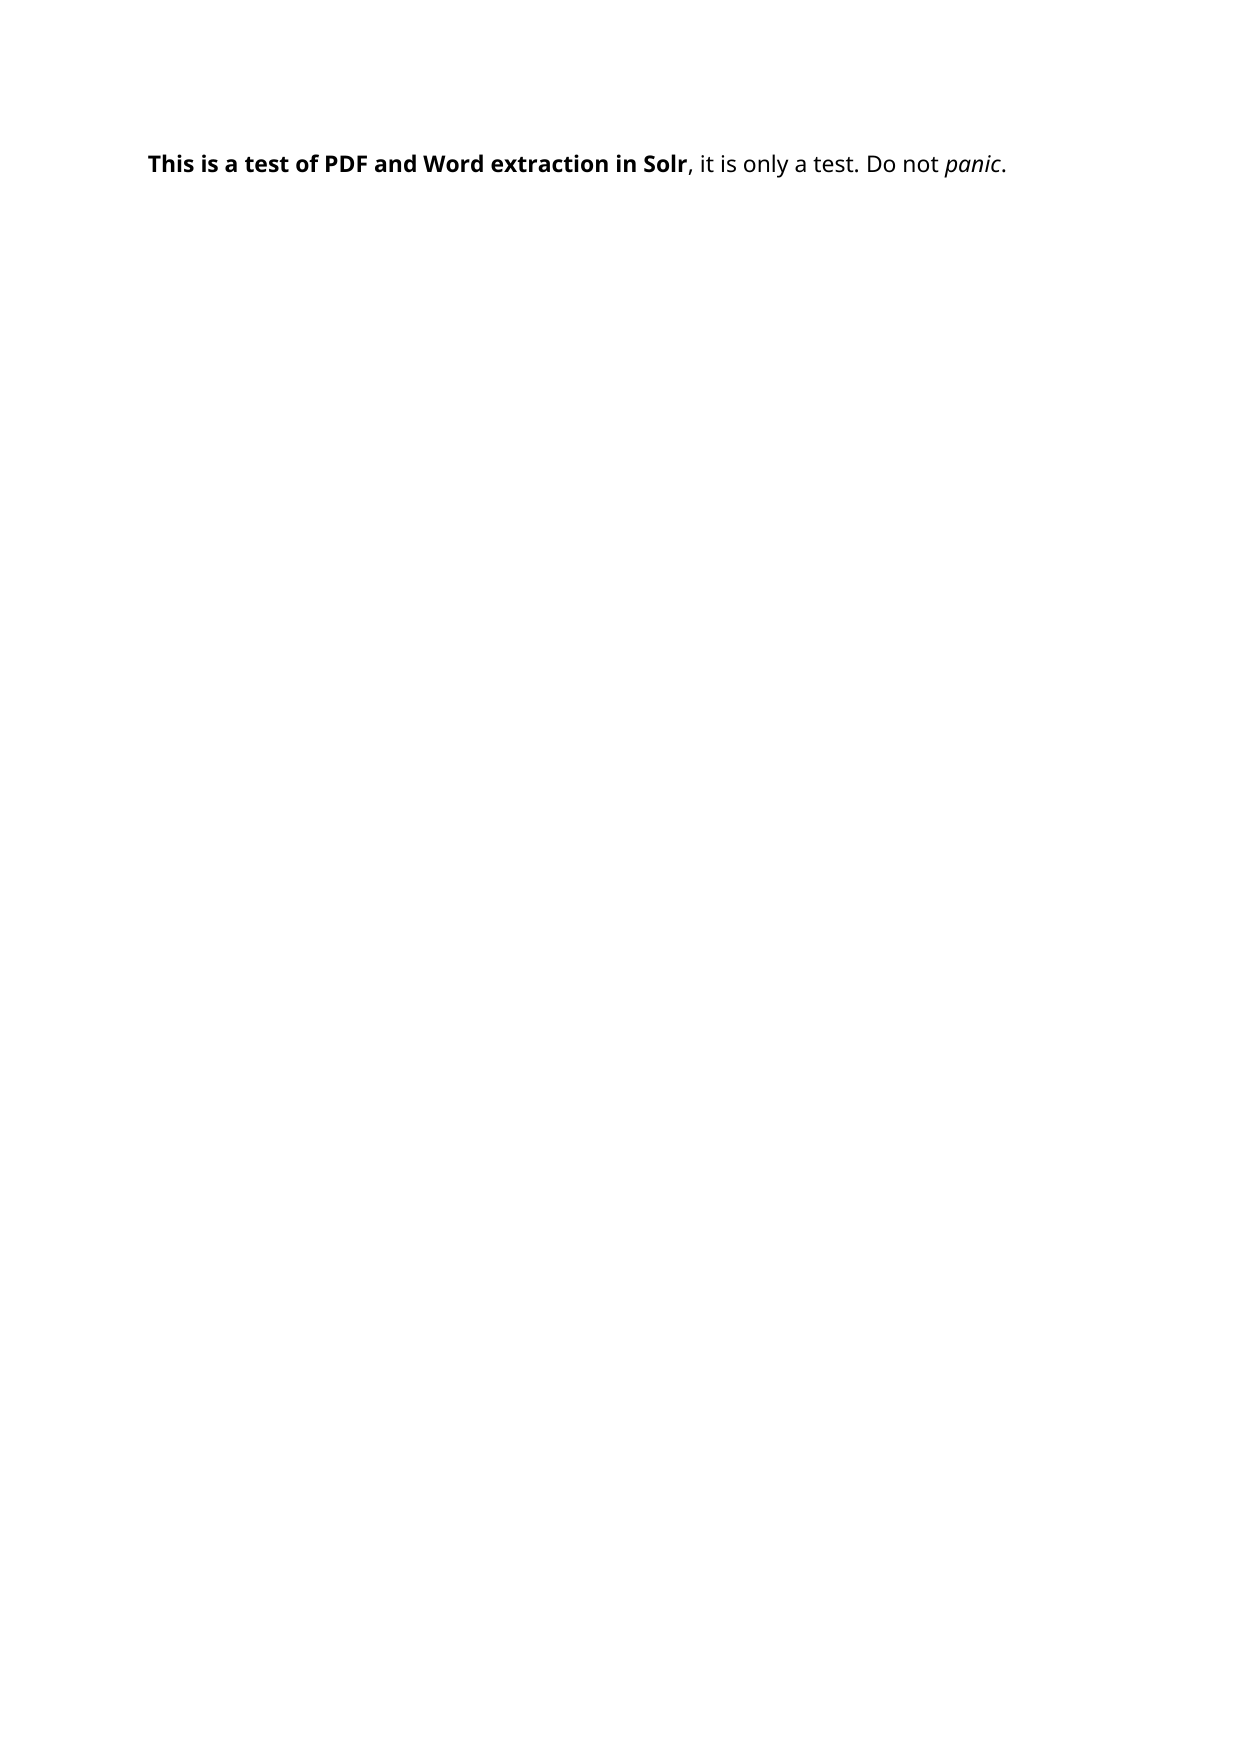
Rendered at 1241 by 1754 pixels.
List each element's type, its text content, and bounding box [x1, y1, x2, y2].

text This is a test of PDF and Word extraction in Solr, it is only a test. Do not panic. [148, 148, 1093, 179]
